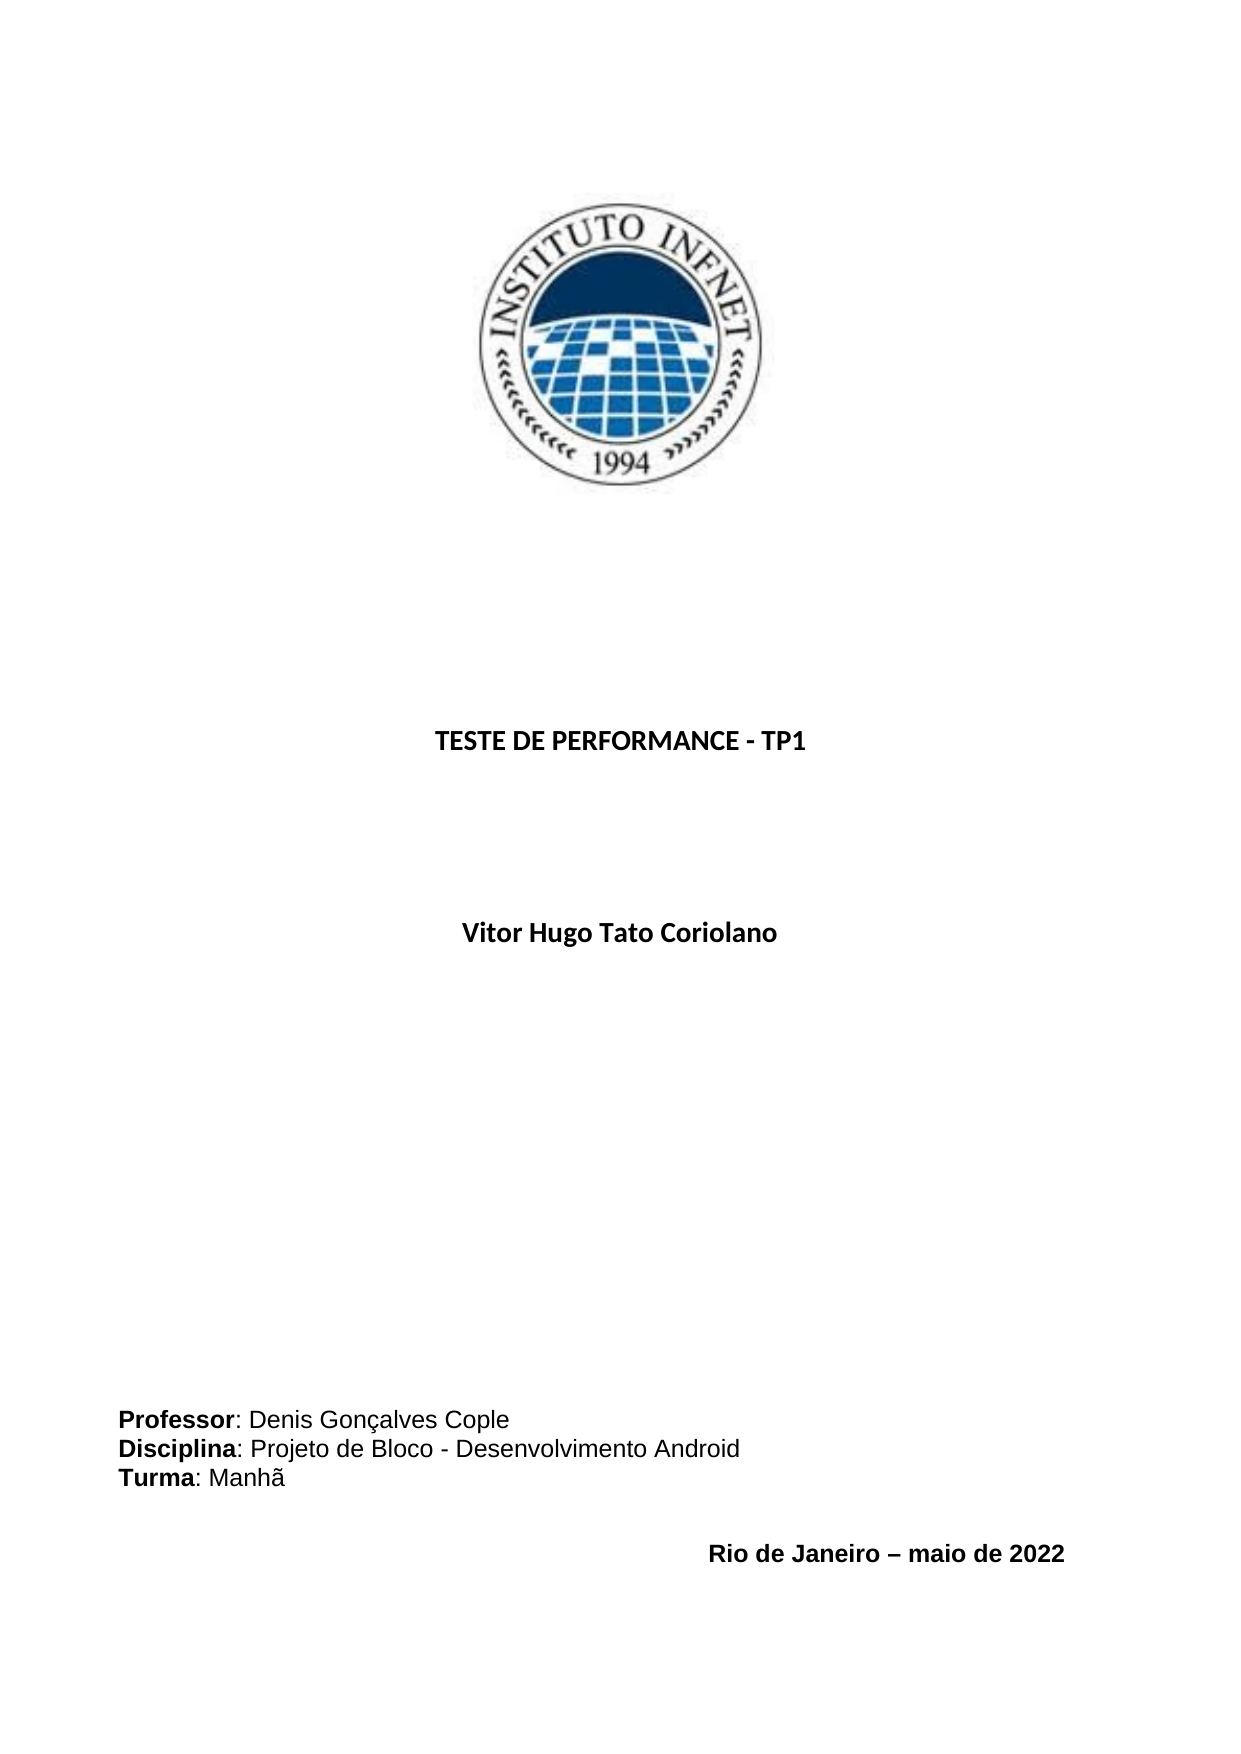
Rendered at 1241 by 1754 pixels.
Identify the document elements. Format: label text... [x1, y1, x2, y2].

text Turma: Manhã [118, 1463, 1122, 1492]
text Professor: Denis Gonçalves Cople Disciplina: Projeto de Bloco - Desenvolvimento Android [118, 1405, 1122, 1463]
text Vitor Hugo Tato Coriolano [119, 914, 1121, 949]
text Rio de Janeiro – maio de 2022 [708, 1539, 1122, 1568]
picture [391, 177, 850, 511]
text TESTE DE PERFORMANCE - TP1 [119, 722, 1122, 757]
